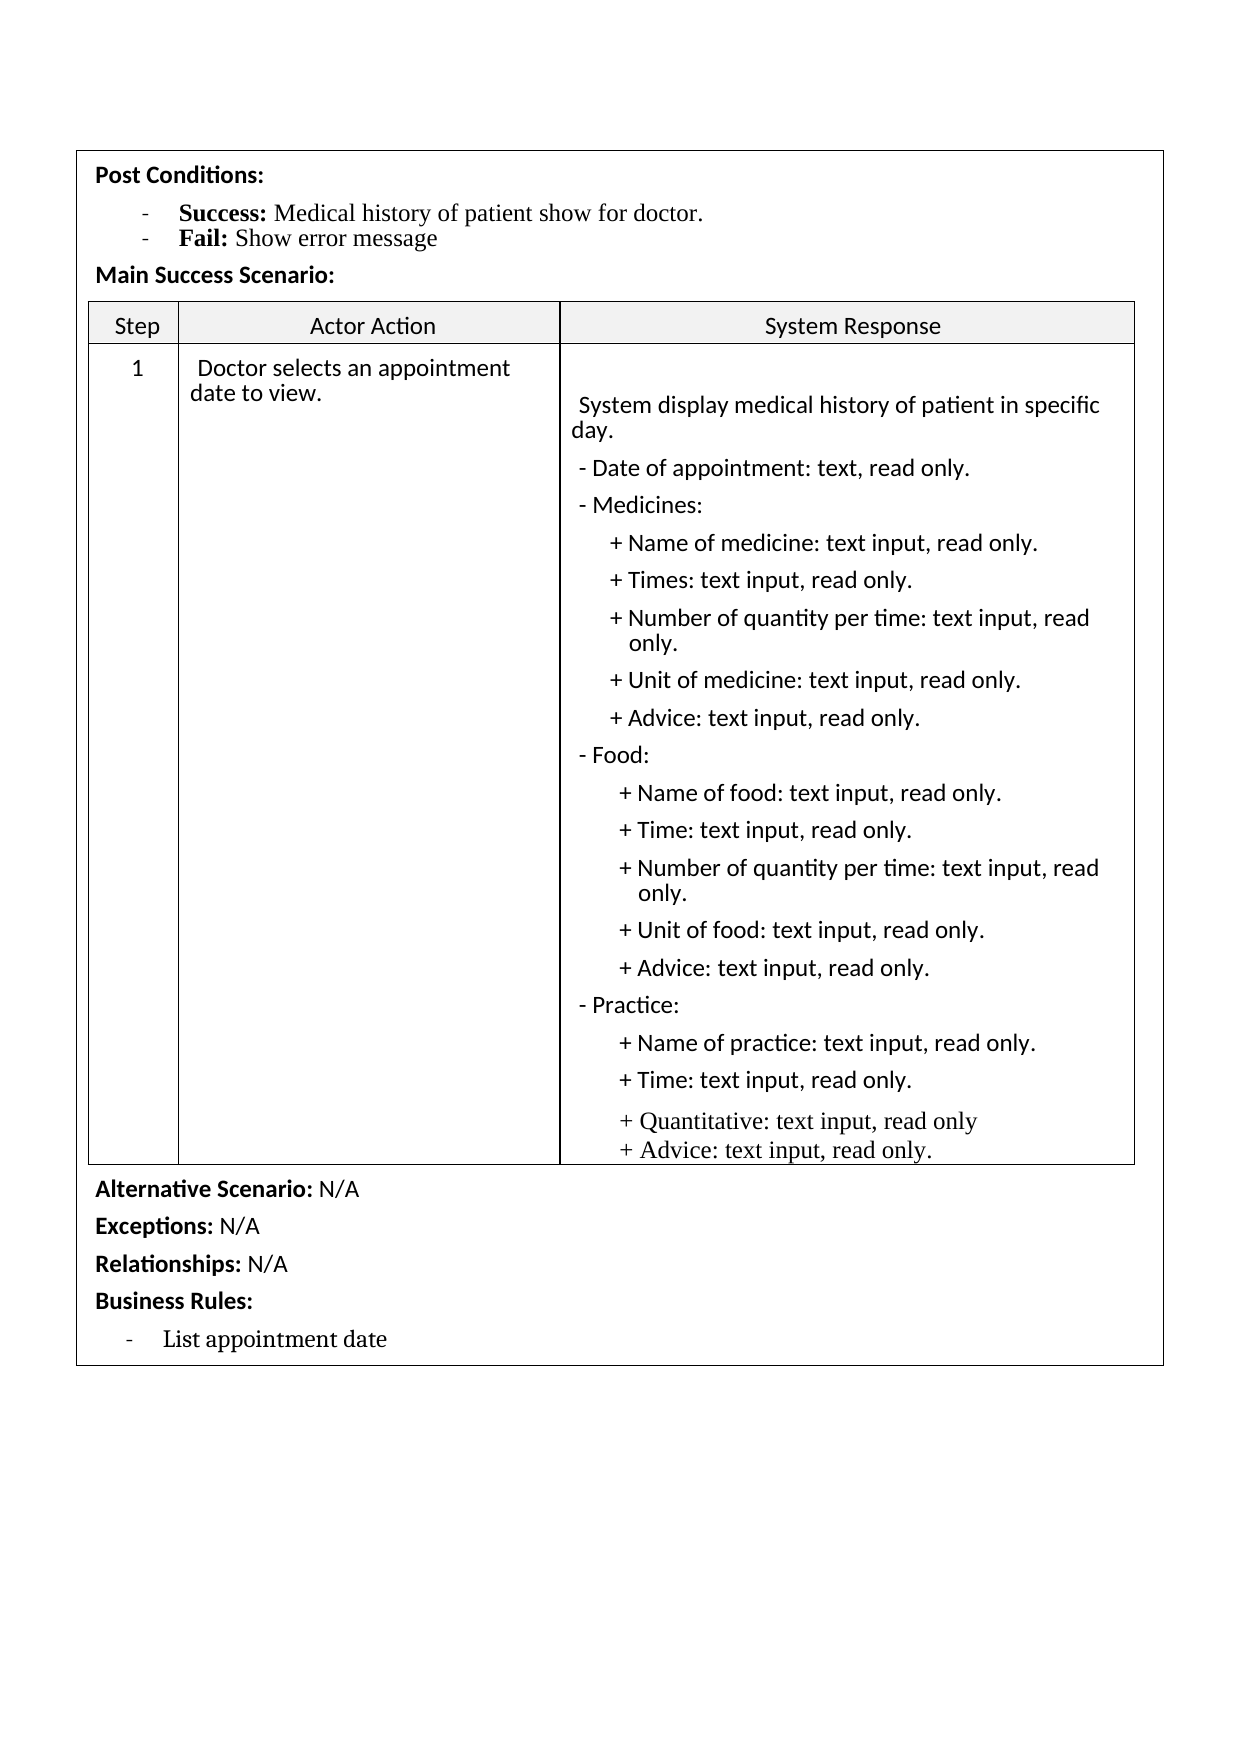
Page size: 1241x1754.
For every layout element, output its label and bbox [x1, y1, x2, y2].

table_cell [77, 151, 1163, 1364]
